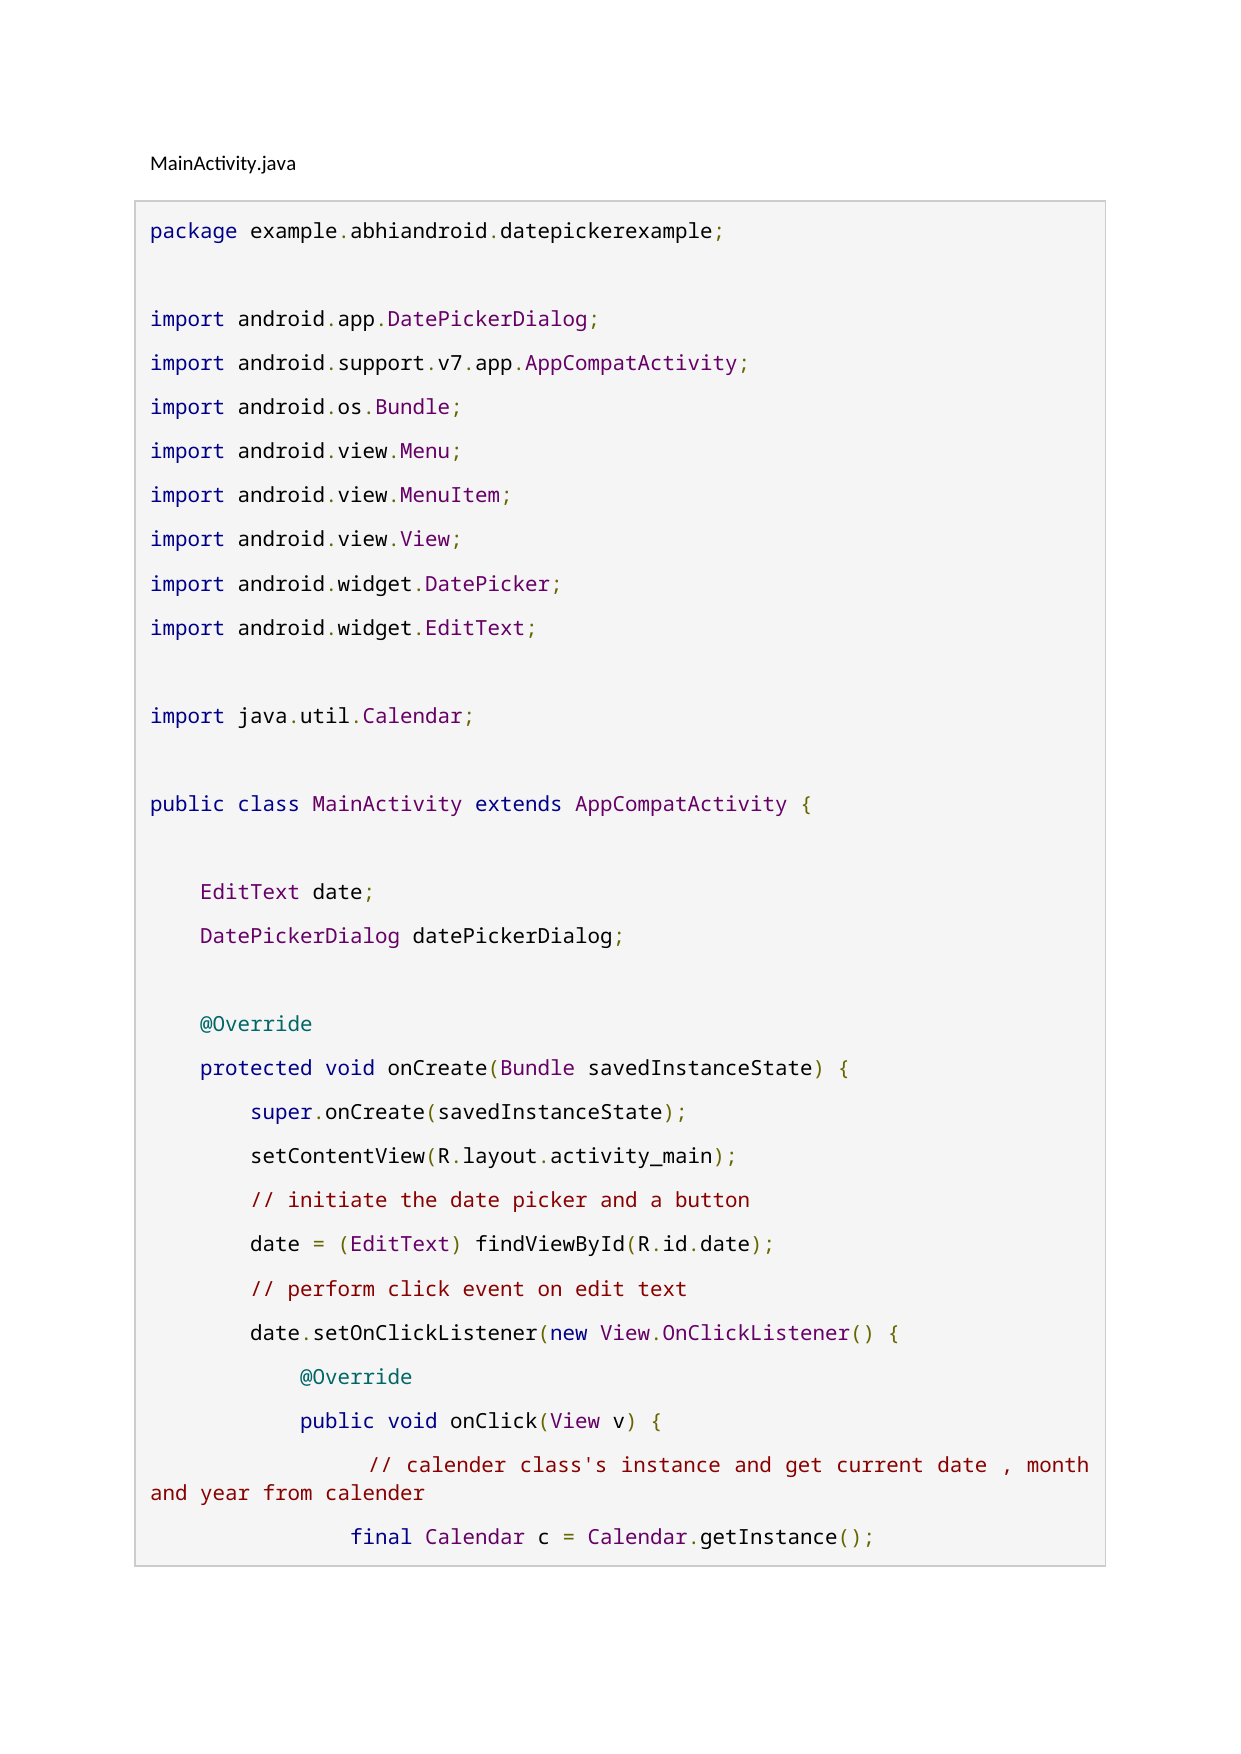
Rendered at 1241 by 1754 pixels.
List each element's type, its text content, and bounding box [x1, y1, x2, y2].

text super.onCreate(savedInstanceState); [136, 1081, 1105, 1125]
text MainActivity.java [150, 150, 1090, 175]
text // initiate the date picker and a button [136, 1169, 1105, 1213]
text date = (EditText) findViewById(R.id.date); [136, 1213, 1105, 1257]
text import android.view.MenuItem; [136, 464, 1105, 508]
text setContentView(R.layout.activity_main); [136, 1125, 1105, 1169]
text import android.os.Bundle; [136, 376, 1105, 420]
text import android.widget.DatePicker; [136, 552, 1105, 597]
text final Calendar c = Calendar.getInstance(); [136, 1506, 1105, 1565]
text @Override [136, 1346, 1105, 1390]
text DatePickerDialog datePickerDialog; [136, 905, 1105, 949]
text import android.view.Menu; [136, 420, 1105, 464]
text import java.util.Calendar; [136, 685, 1105, 729]
text protected void onCreate(Bundle savedInstanceState) { [136, 1037, 1105, 1081]
text @Override [136, 993, 1105, 1037]
text import android.view.View; [136, 508, 1105, 552]
text import android.app.DatePickerDialog; [136, 288, 1105, 332]
text public void onClick(View v) { [136, 1390, 1105, 1434]
text package example.abhiandroid.datepickerexample; [136, 202, 1105, 244]
text public class MainActivity extends AppCompatActivity { [136, 773, 1105, 817]
text import android.support.v7.app.AppCompatActivity; [136, 332, 1105, 376]
text import android.widget.EditText; [136, 597, 1105, 641]
text EditText date; [136, 861, 1105, 905]
text date.setOnClickListener(new View.OnClickListener() { [136, 1302, 1105, 1346]
text // perform click event on edit text [136, 1257, 1105, 1302]
text // calender class's instance and get current date , month and year from calender [136, 1434, 1105, 1506]
